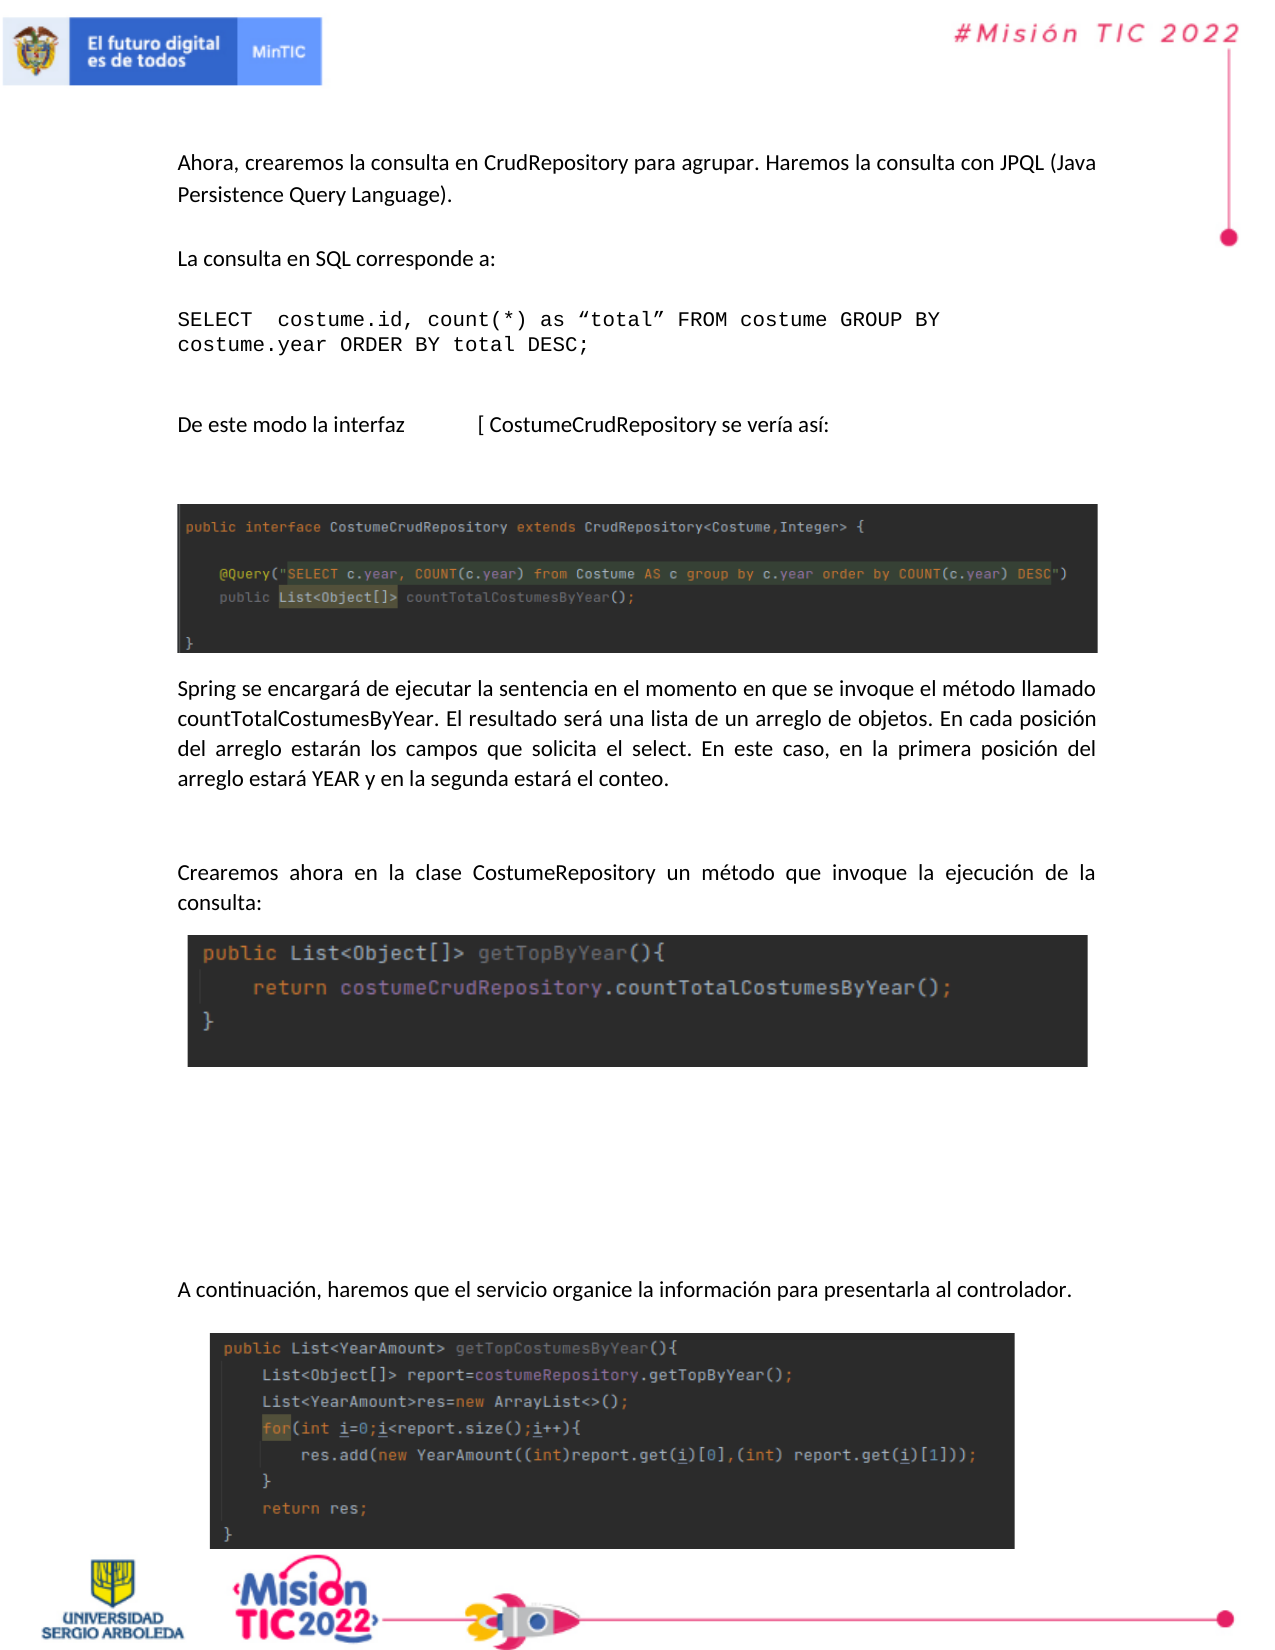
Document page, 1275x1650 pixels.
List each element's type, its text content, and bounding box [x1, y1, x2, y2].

picture [2, 1333, 1271, 1650]
text De este modo la interfaz [ CostumeCrudRepository se vería así: [177, 411, 1098, 439]
picture [2, 0, 1271, 271]
picture [177, 504, 1098, 653]
text La consulta en SQL corresponde a: [177, 244, 1098, 272]
text Crearemos ahora en la clase CostumeRepository un método que invoque la ejecución de la consulta: [177, 858, 1098, 917]
picture [187, 935, 1088, 1067]
text Spring se encargará de ejecutar la sentencia en el momento en que se invoque el método llamado countTotalCostumesByYear. El resultado será una lista de un arreglo de objetos. En cada posición del arreglo estarán los campos que solicita el select. En este caso, en la primera posición del arreglo estará YEAR y en la segunda estará el conteo. [177, 653, 1098, 793]
text SELECT costume.id, count(*) as “total” FROM costume GROUP BY costume.year ORDER BY total DESC; [177, 308, 1098, 358]
text Ahora, crearemos la consulta en CrudRepository para agrupar. Haremos la consulta con JPQL (Java Persistence Query Language). [177, 148, 1098, 208]
text A continuación, haremos que el servicio organice la información para presentarla al controlador. [177, 1275, 1098, 1303]
